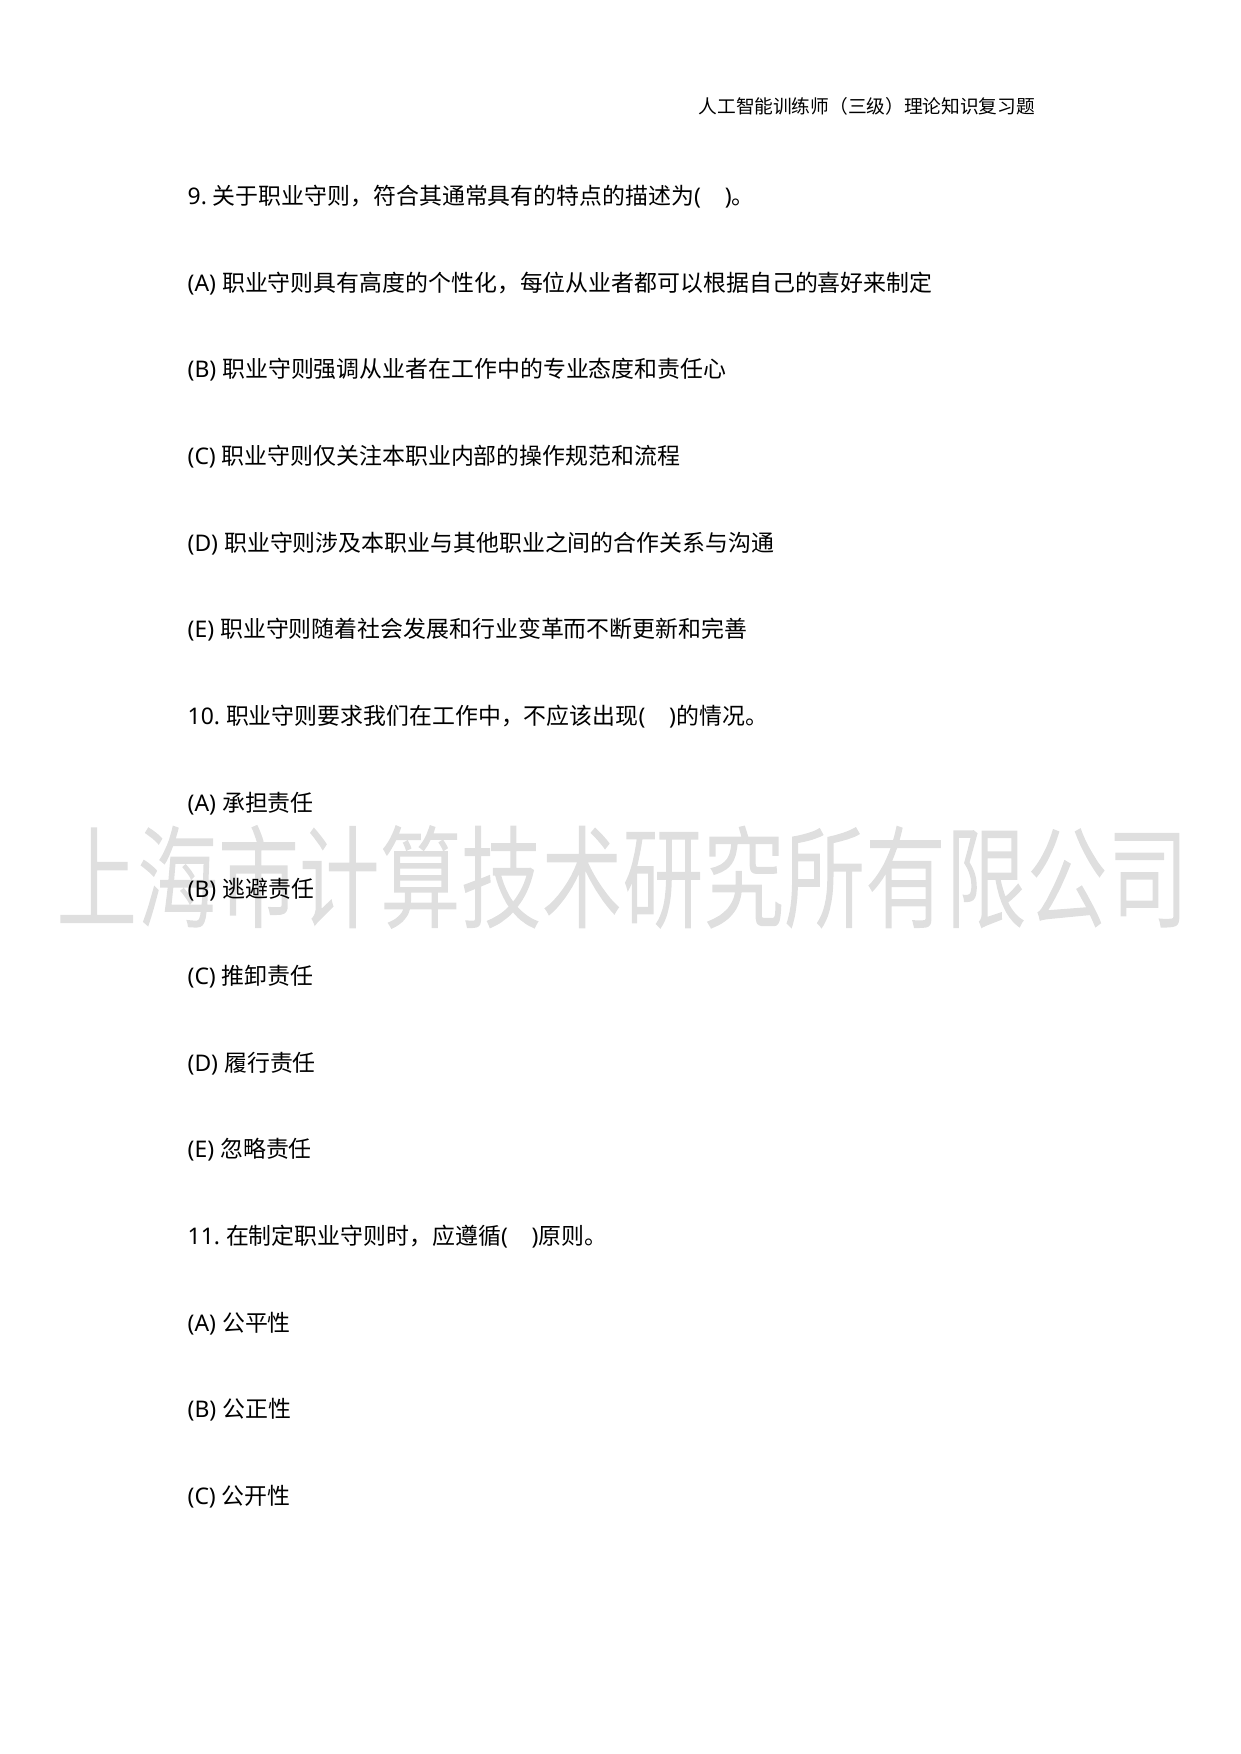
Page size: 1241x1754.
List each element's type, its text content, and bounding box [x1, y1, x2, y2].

text (C) 公开性 [187, 1462, 1053, 1527]
text (C) 职业守则仅关注本职业内部的操作规范和流程 [187, 422, 1053, 487]
text (E) 职业守则随着社会发展和行业变革而不断更新和完善 [187, 595, 1053, 660]
text 11. 在制定职业守则时，应遵循( )原则。 [187, 1202, 1053, 1267]
text (C) 推卸责任 [187, 942, 1053, 1007]
text (A) 公平性 [187, 1289, 1053, 1354]
text (E) 忽略责任 [187, 1115, 1053, 1180]
text 10. 职业守则要求我们在工作中，不应该出现( )的情况。 [187, 682, 1053, 747]
text (A) 承担责任 [187, 769, 1053, 834]
text (A) 职业守则具有高度的个性化，每位从业者都可以根据自己的喜好来制定 [187, 249, 1053, 314]
text (B) 逃避责任 [187, 855, 1053, 920]
text (B) 职业守则强调从业者在工作中的专业态度和责任心 [187, 335, 1053, 400]
text (B) 公正性 [187, 1375, 1053, 1440]
text (D) 履行责任 [187, 1029, 1053, 1094]
text 9. 关于职业守则，符合其通常具有的特点的描述为( )。 [187, 162, 1053, 227]
text (D) 职业守则涉及本职业与其他职业之间的合作关系与沟通 [187, 509, 1053, 574]
